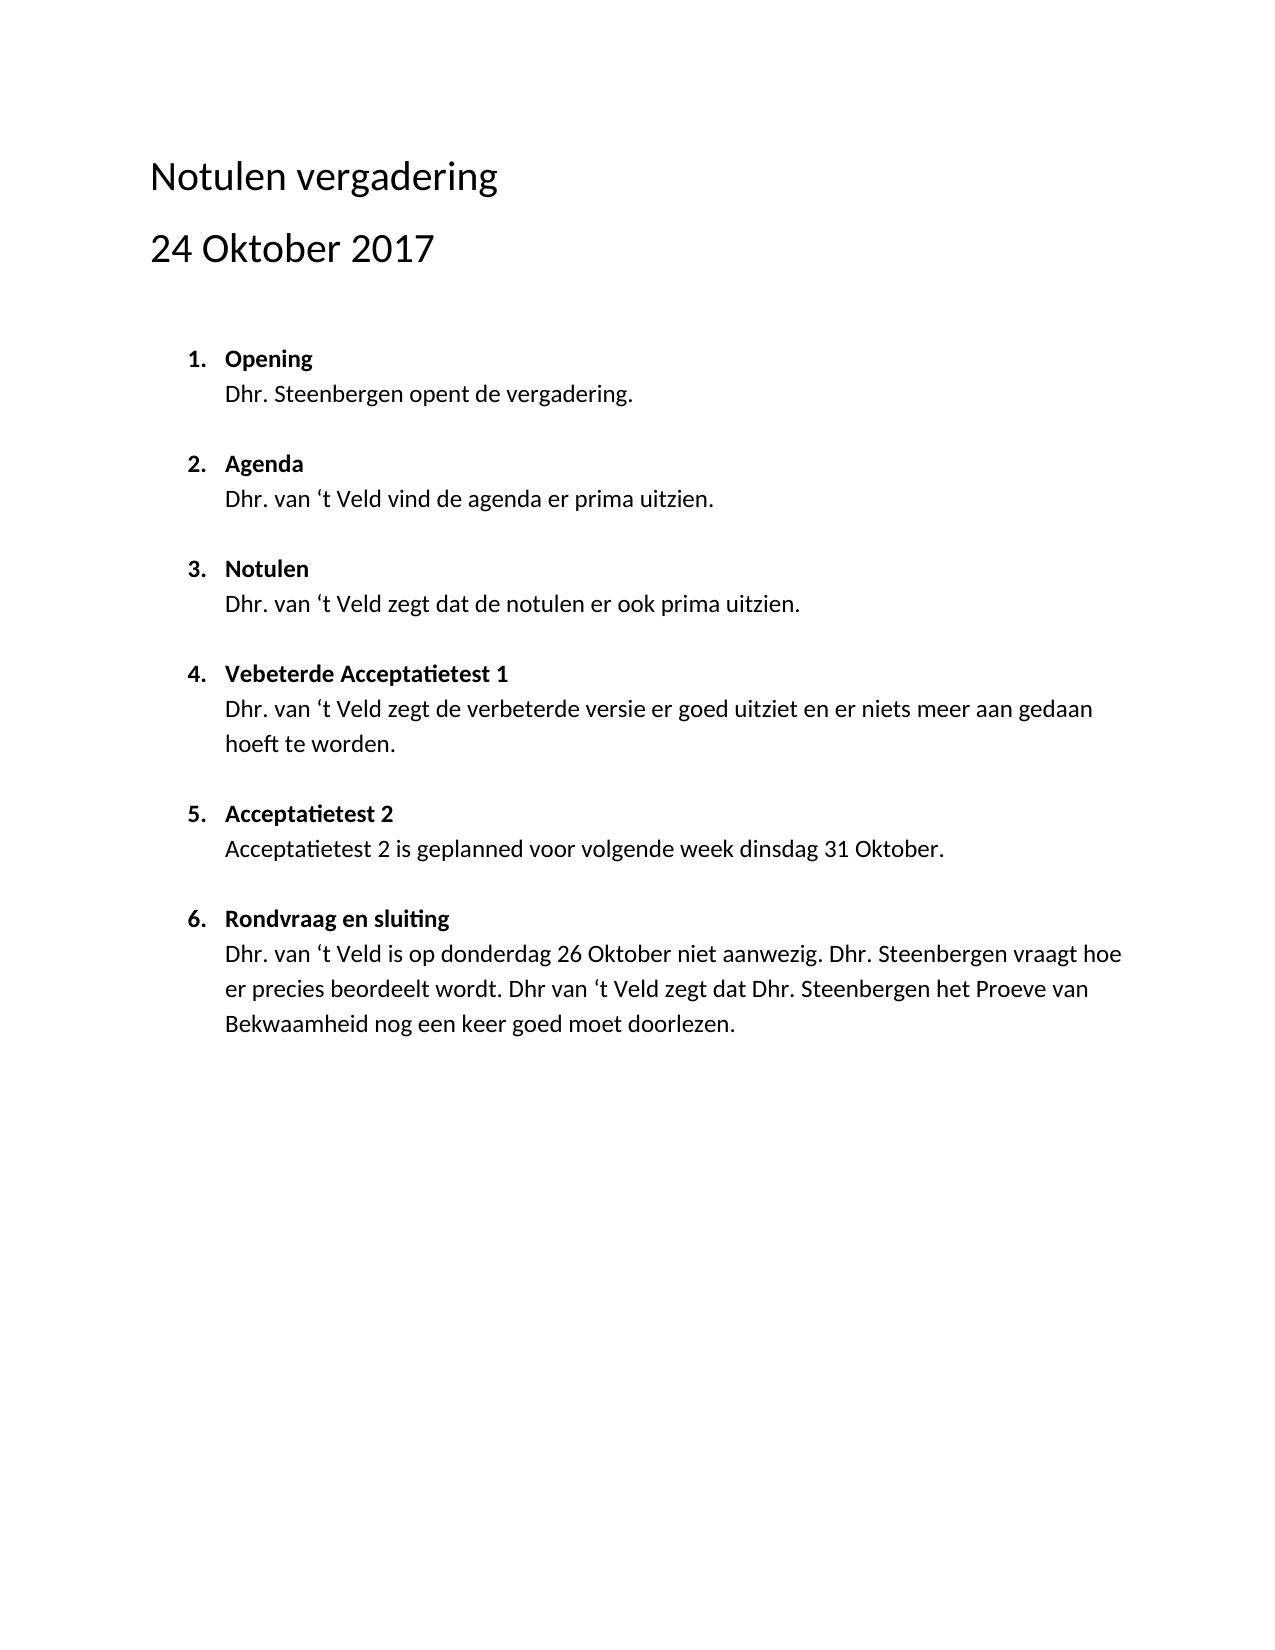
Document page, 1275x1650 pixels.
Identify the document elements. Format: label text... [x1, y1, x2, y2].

list Acceptatietest 2 [187, 798, 1125, 828]
list Agenda [187, 448, 1125, 478]
text Notulen vergadering [150, 150, 1125, 201]
list Rondvraag en sluiting [187, 903, 1125, 933]
list Vebeterde Acceptatietest 1 [187, 658, 1125, 688]
text Acceptatietest 2 is geplanned voor volgende week dinsdag 31 Oktober. [225, 833, 1125, 863]
list Opening [187, 343, 1125, 373]
text Dhr. van ‘t Veld zegt de verbeterde versie er goed uitziet en er niets meer aan gedaan hoeft te worden. [225, 693, 1125, 758]
text 24 Oktober 2017 [150, 222, 1125, 272]
text Dhr. Steenbergen opent de vergadering. [225, 378, 1125, 408]
list Notulen [187, 553, 1125, 583]
text Dhr. van ‘t Veld is op donderdag 26 Oktober niet aanwezig. Dhr. Steenbergen vraagt hoe er precies beordeelt wordt. Dhr van ‘t Veld zegt dat Dhr. Steenbergen het Proeve van Bekwaamheid nog een keer goed moet doorlezen. [225, 938, 1125, 1038]
text Dhr. van ‘t Veld zegt dat de notulen er ook prima uitzien. [225, 588, 1125, 618]
text Dhr. van ‘t Veld vind de agenda er prima uitzien. [225, 483, 1125, 513]
